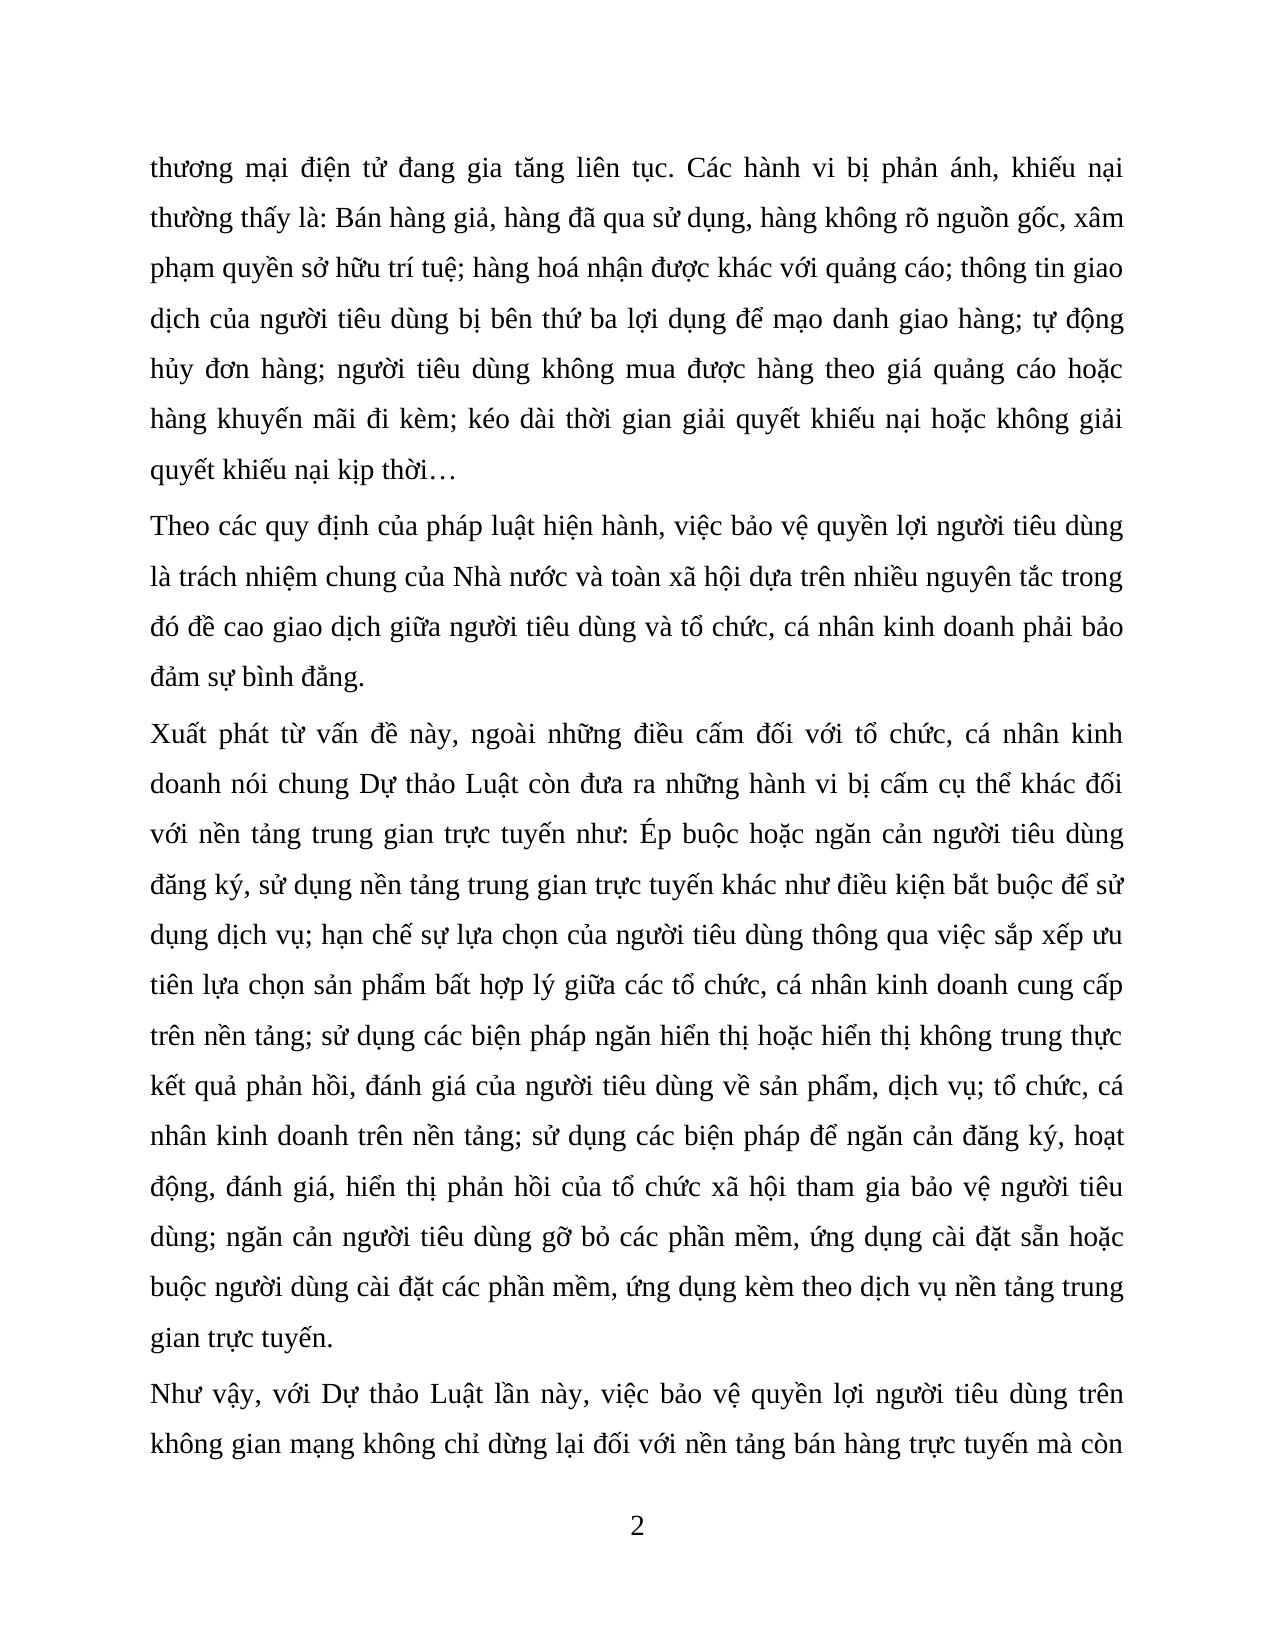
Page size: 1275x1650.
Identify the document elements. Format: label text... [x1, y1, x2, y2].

text Xuất phát từ vấn đề này, ngoài những điều cấm đối với tổ chức, cá nhân kinh doanh nói chung Dự thảo Luật còn đưa ra những hành vi bị cấm cụ thể khác đối với nền tảng trung gian trực tuyến như: Ép buộc hoặc ngăn cản người tiêu dùng đăng ký, sử dụng nền tảng trung gian trực tuyến khác như điều kiện bắt buộc để sử dụng dịch vụ; hạn chế sự lựa chọn của người tiêu dùng thông qua việc sắp xếp ưu tiên lựa chọn sản phẩm bất hợp lý giữa các tổ chức, cá nhân kinh doanh cung cấp trên nền tảng; sử dụng các biện pháp ngăn hiển thị hoặc hiển thị không trung thực kết quả phản hồi, đánh giá của người tiêu dùng về sản phẩm, dịch vụ; tổ chức, cá nhân kinh doanh trên nền tảng; sử dụng các biện pháp để ngăn cản đăng ký, hoạt động, đánh giá, hiển thị phản hồi của tổ chức xã hội tham gia bảo vệ người tiêu dùng; ngăn cản người tiêu dùng gỡ bỏ các phần mềm, ứng dụng cài đặt sẵn hoặc buộc người dùng cài đặt các phần mềm, ứng dụng kèm theo dịch vụ nền tảng trung gian trực tuyến. [150, 716, 1125, 1353]
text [150, 1376, 1125, 1460]
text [150, 150, 1125, 485]
text Theo các quy định của pháp luật hiện hành, việc bảo vệ quyền lợi người tiêu dùng là trách nhiệm chung của Nhà nước và toàn xã hội dựa trên nhiều nguyên tắc trong đó đề cao giao dịch giữa người tiêu dùng và tổ chức, cá nhân kinh doanh phải bảo đảm sự bình đẳng. [150, 508, 1125, 693]
